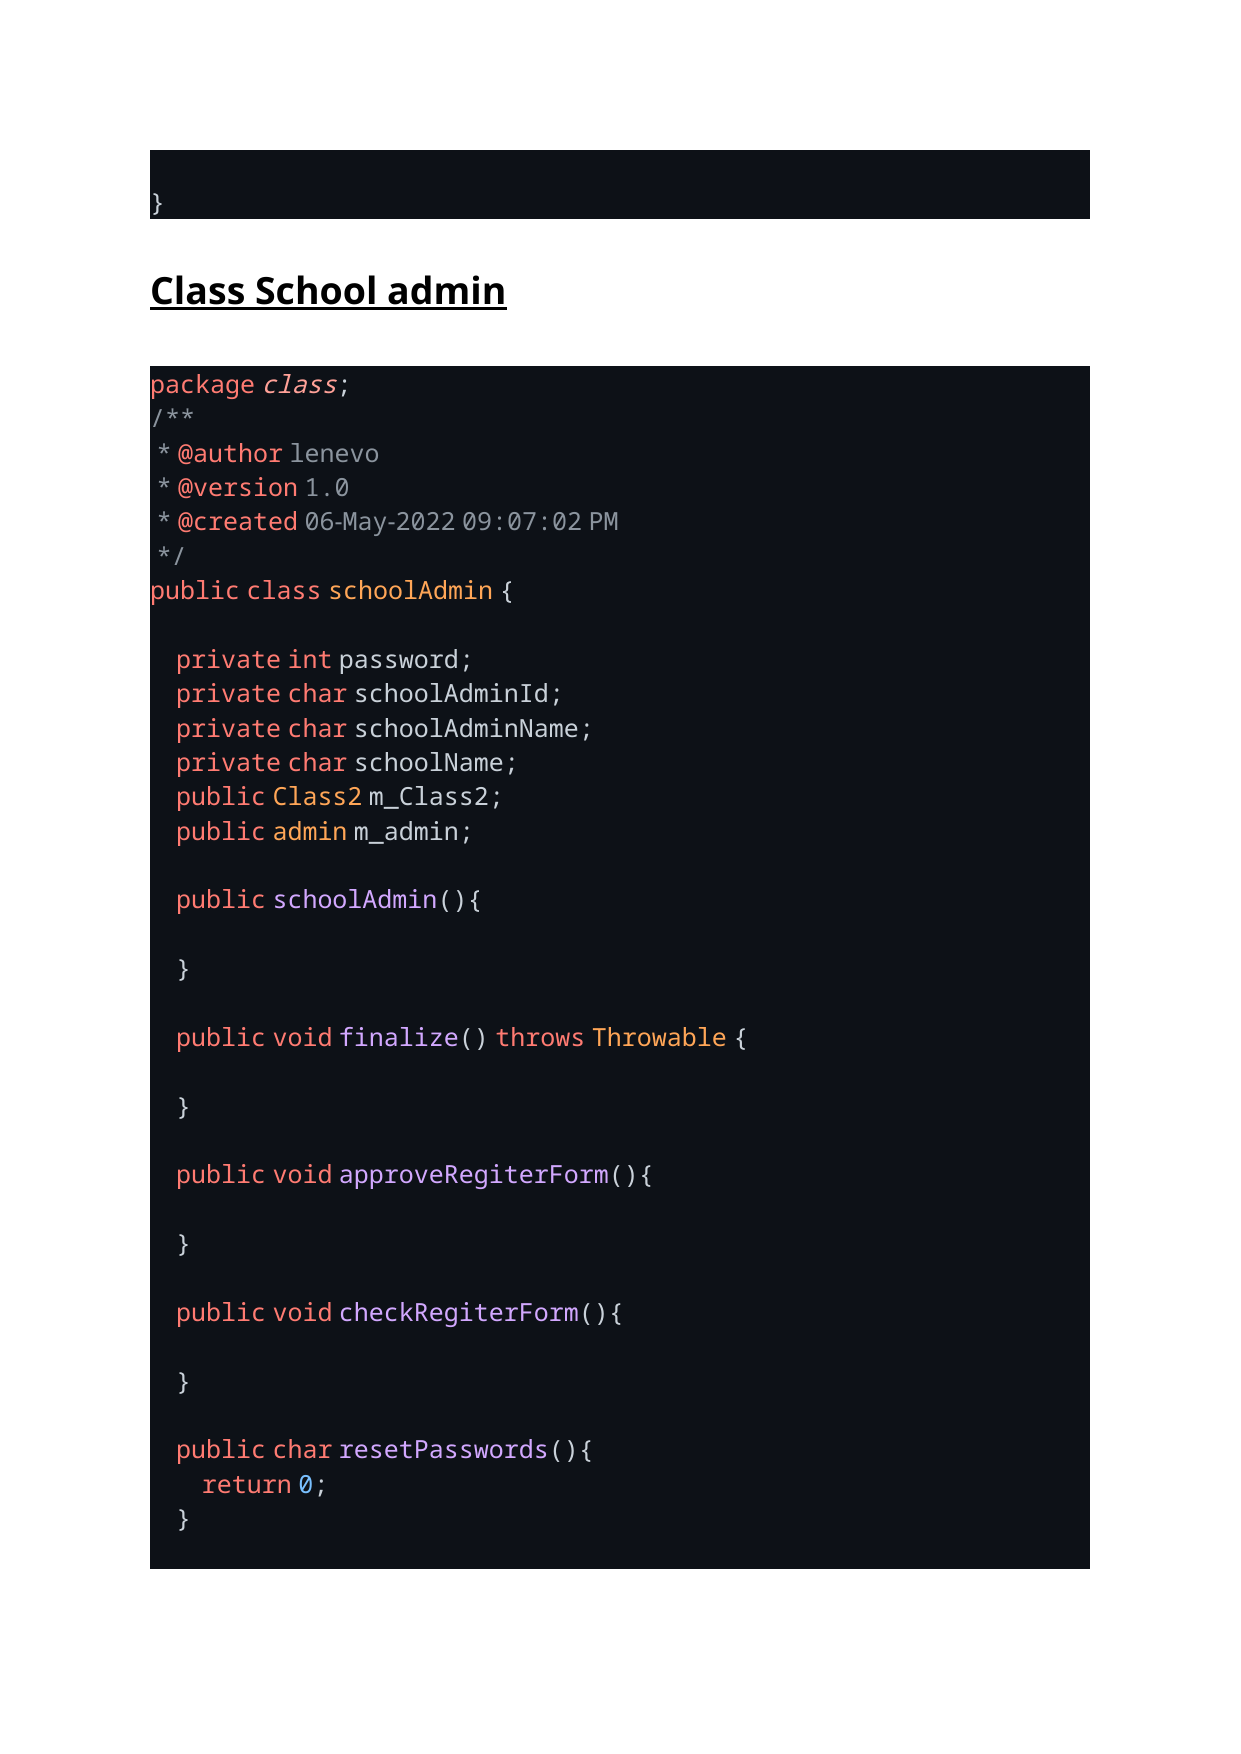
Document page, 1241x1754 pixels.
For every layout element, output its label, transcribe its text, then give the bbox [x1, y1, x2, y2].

text * @created 06-May-2022 09:07:02 PM [150, 504, 1090, 538]
text } [150, 184, 1090, 219]
text */ [150, 538, 1090, 572]
text /** [150, 401, 1090, 435]
text package class; [150, 366, 1090, 401]
text private char schoolAdminName; [150, 710, 1090, 744]
text } [150, 1226, 1090, 1260]
text } [150, 1363, 1090, 1397]
text private int password; [150, 641, 1090, 676]
text } [150, 1501, 1090, 1535]
text * @author lenevo [150, 435, 1090, 469]
text Class School admin [150, 264, 1090, 315]
text private char schoolAdminId; [150, 676, 1090, 710]
text public admin m_admin; [150, 813, 1090, 847]
text public char resetPasswords(){ [150, 1432, 1090, 1466]
text } [150, 1088, 1090, 1122]
text public class schoolAdmin { [150, 572, 1090, 607]
text public void approveRegiterForm(){ [150, 1157, 1090, 1191]
text return 0; [150, 1466, 1090, 1501]
text public schoolAdmin(){ [150, 882, 1090, 916]
text public void checkRegiterForm(){ [150, 1294, 1090, 1329]
text private char schoolName; [150, 744, 1090, 779]
text * @version 1.0 [150, 469, 1090, 504]
text public void finalize() throws Throwable { [150, 1019, 1090, 1054]
text } [150, 951, 1090, 985]
text public Class2 m_Class2; [150, 779, 1090, 813]
